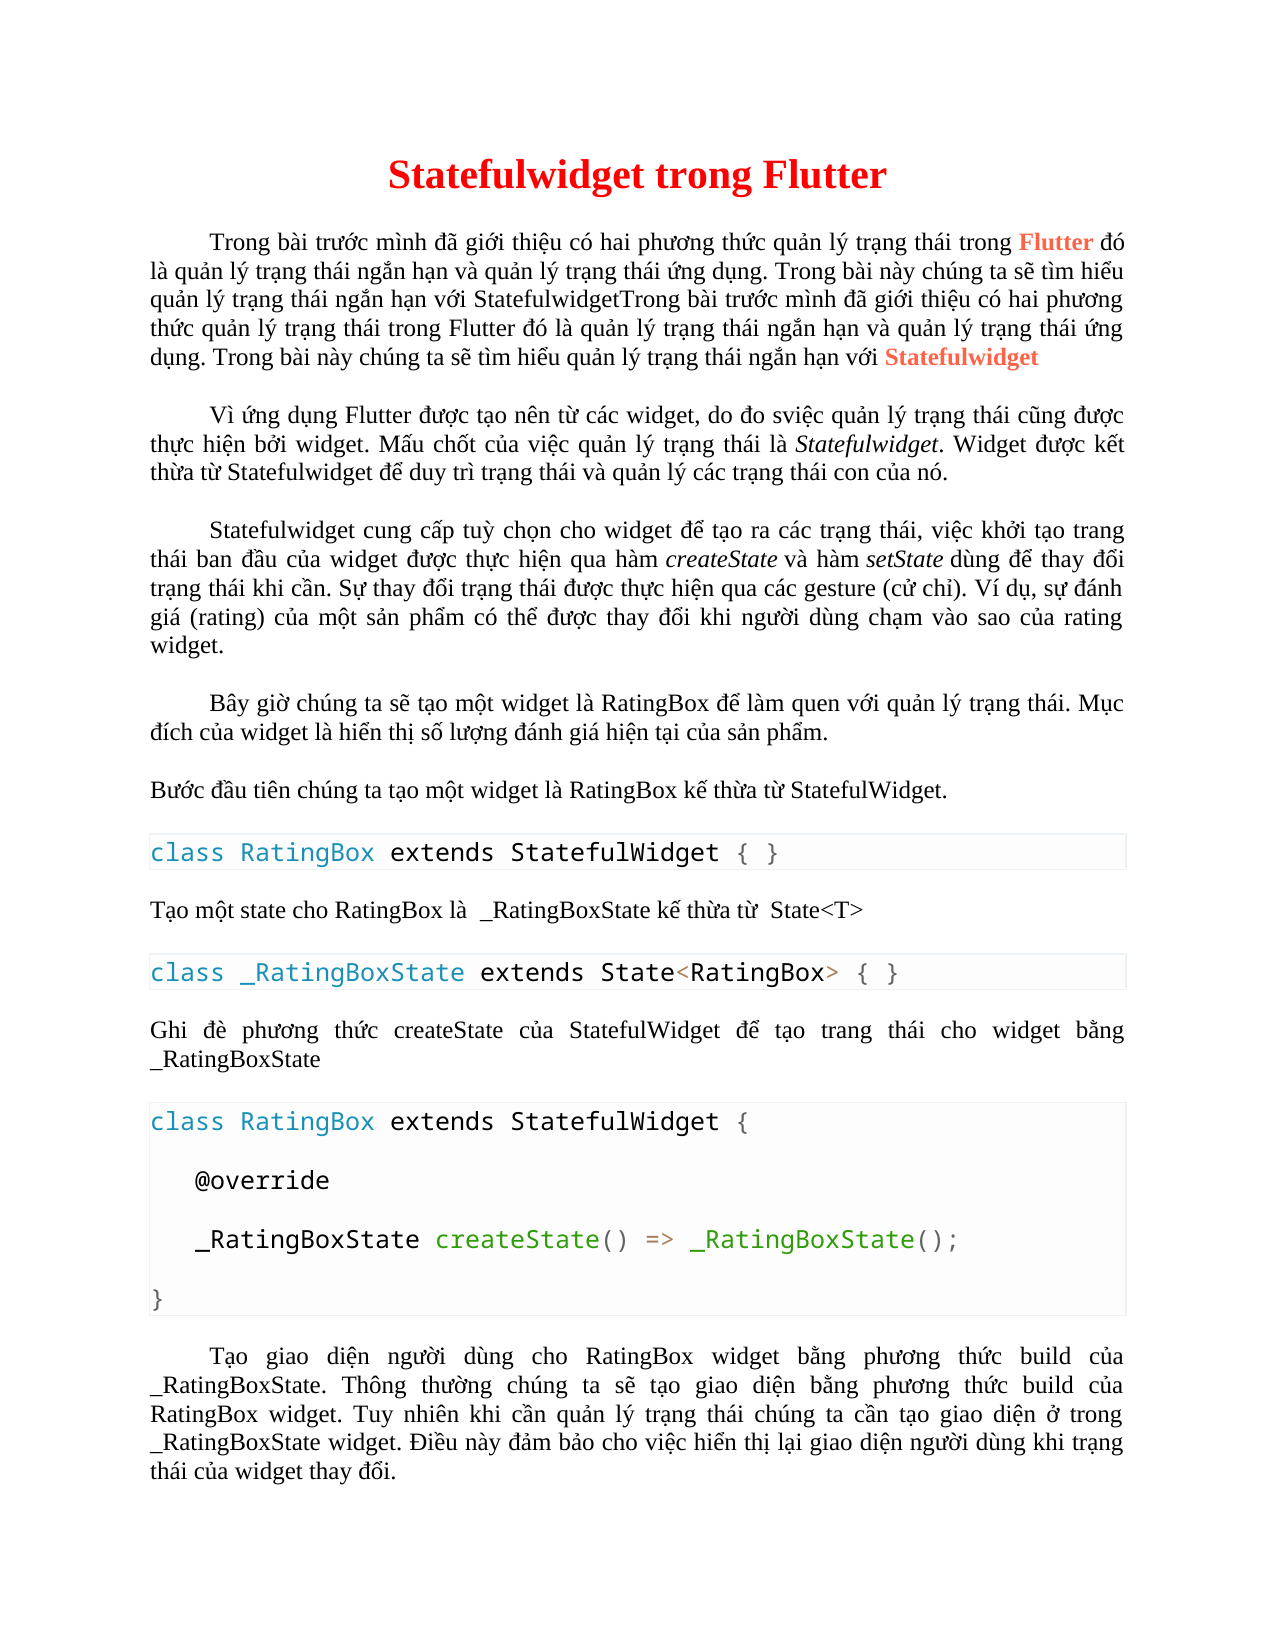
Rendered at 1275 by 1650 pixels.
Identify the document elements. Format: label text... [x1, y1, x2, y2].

text Statefulwidget trong Flutter [150, 150, 1125, 198]
text } [150, 1279, 1125, 1315]
text @override [150, 1161, 1125, 1197]
text Trong bài trước mình đã giới thiệu có hai phương thức quản lý trạng thái trong Flutter đó là quản lý trạng thái ngắn hạn và quản lý trạng thái ứng dụng. Trong bài này chúng ta sẽ tìm hiểu quản lý trạng thái ngắn hạn với StatefulwidgetTrong bài trước mình đã giới thiệu có hai phương thức quản lý trạng thái trong Flutter đó là quản lý trạng thái ngắn hạn và quản lý trạng thái ứng dụng. Trong bài này chúng ta sẽ tìm hiểu quản lý trạng thái ngắn hạn với Statefulwidget [150, 227, 1125, 371]
text Bước đầu tiên chúng ta tạo một widget là RatingBox kế thừa từ StatefulWidget. [150, 775, 1125, 804]
text Vì ứng dụng Flutter được tạo nên từ các widget, do đo sviệc quản lý trạng thái cũng được thực hiện bởi widget. Mấu chốt của việc quản lý trạng thái là Statefulwidget. Widget được kết thừa từ Statefulwidget để duy trì trạng thái và quản lý các trạng thái con của nó. [150, 400, 1125, 486]
text Ghi đè phương thức createState của StatefulWidget để tạo trang thái cho widget bằng _RatingBoxState [150, 1015, 1125, 1073]
text _RatingBoxState createState() => _RatingBoxState(); [150, 1220, 1125, 1256]
text Statefulwidget cung cấp tuỳ chọn cho widget để tạo ra các trạng thái, việc khởi tạo trang thái ban đầu của widget được thực hiện qua hàm createState và hàm setState dùng để thay đổi trạng thái khi cần. Sự thay đổi trạng thái được thực hiện qua các gesture (cử chỉ). Ví dụ, sự đánh giá (rating) của một sản phẩm có thể được thay đổi khi người dùng chạm vào sao của rating widget. [150, 515, 1125, 659]
text Tạo giao diện người dùng cho RatingBox widget bằng phương thức build của _RatingBoxState. Thông thường chúng ta sẽ tạo giao diện bằng phương thức build của RatingBox widget. Tuy nhiên khi cần quản lý trạng thái chúng ta cần tạo giao diện ở trong _RatingBoxState widget. Điều này đảm bảo cho việc hiển thị lại giao diện người dùng khi trạng thái của widget thay đổi. [150, 1341, 1125, 1485]
text class RatingBox extends StatefulWidget { } [150, 835, 1125, 869]
text Tạo một state cho RatingBox là _RatingBoxState kế thừa từ State<T> [150, 895, 1125, 924]
text Bây giờ chúng ta sẽ tạo một widget là RatingBox để làm quen với quản lý trạng thái. Mục đích của widget là hiển thị số lượng đánh giá hiện tại của sản phẩm. [150, 688, 1125, 746]
text class RatingBox extends StatefulWidget { [150, 1103, 1125, 1137]
text class _RatingBoxState extends State<RatingBox> { } [150, 955, 1125, 989]
